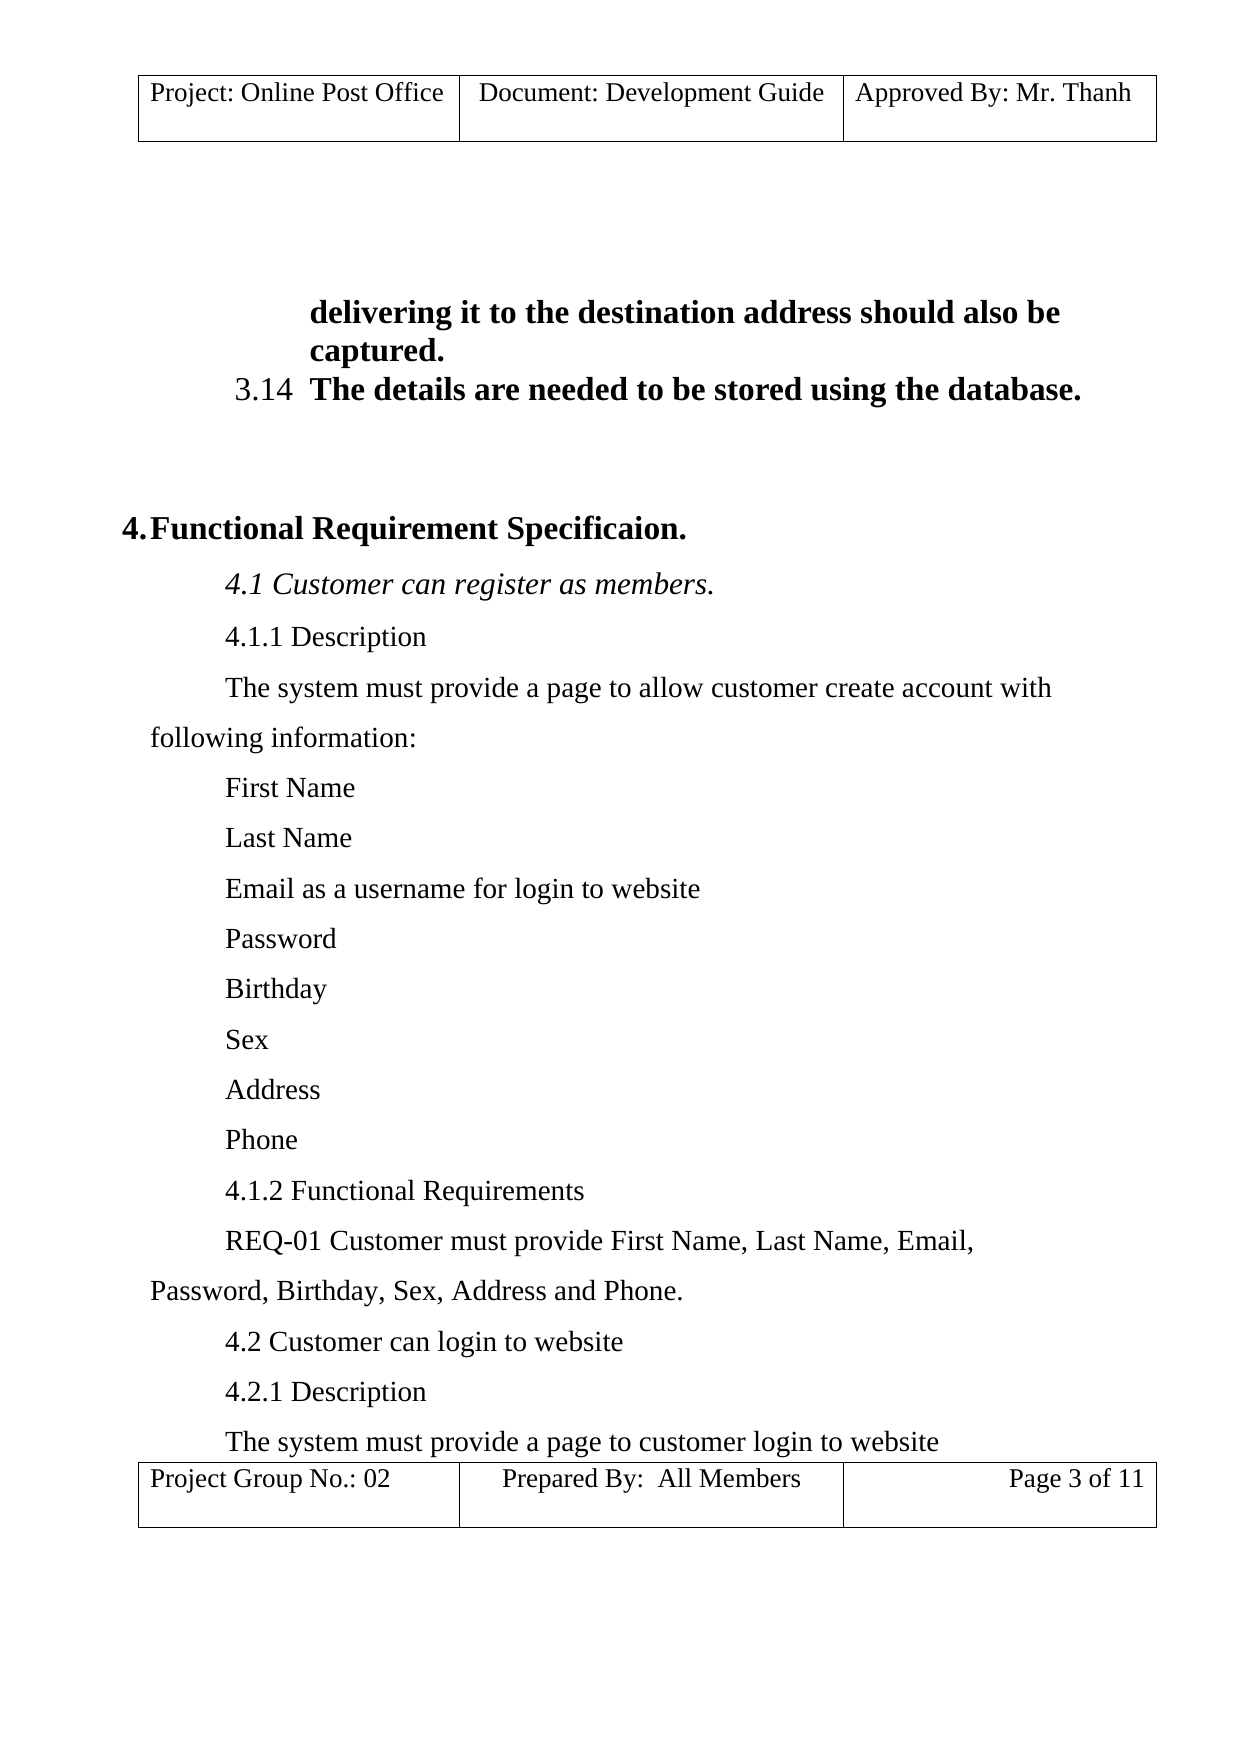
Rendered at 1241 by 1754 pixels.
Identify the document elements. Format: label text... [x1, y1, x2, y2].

text Password [150, 921, 1090, 955]
subtitle Functional Requirement Specificaion. [122, 508, 1090, 546]
text The system must provide a page to allow customer create account with following information: [150, 670, 1090, 753]
text Birthday [150, 972, 1090, 1005]
text 4.2.1 Description [150, 1374, 1090, 1408]
text Phone [150, 1122, 1090, 1156]
text First Name [150, 770, 1090, 804]
text 4.1.2 Functional Requirements [150, 1173, 1090, 1206]
list The details are needed to be stored using the database. [234, 369, 1090, 407]
text 4.1.1 Description [150, 619, 1090, 653]
text Last Name [150, 821, 1090, 854]
text The system must provide a page to customer login to website [150, 1424, 1090, 1458]
text REQ-01 Customer must provide First Name, Last Name, Email, Password, Birthday, Sex, Address and Phone. [150, 1223, 1090, 1307]
subtitle 4.1 Customer can register as members. [225, 566, 1090, 601]
text Email as a username for login to website [150, 871, 1090, 904]
text Address [150, 1072, 1090, 1106]
text 4.2 Customer can login to website [150, 1324, 1090, 1357]
text Sex [150, 1022, 1090, 1055]
